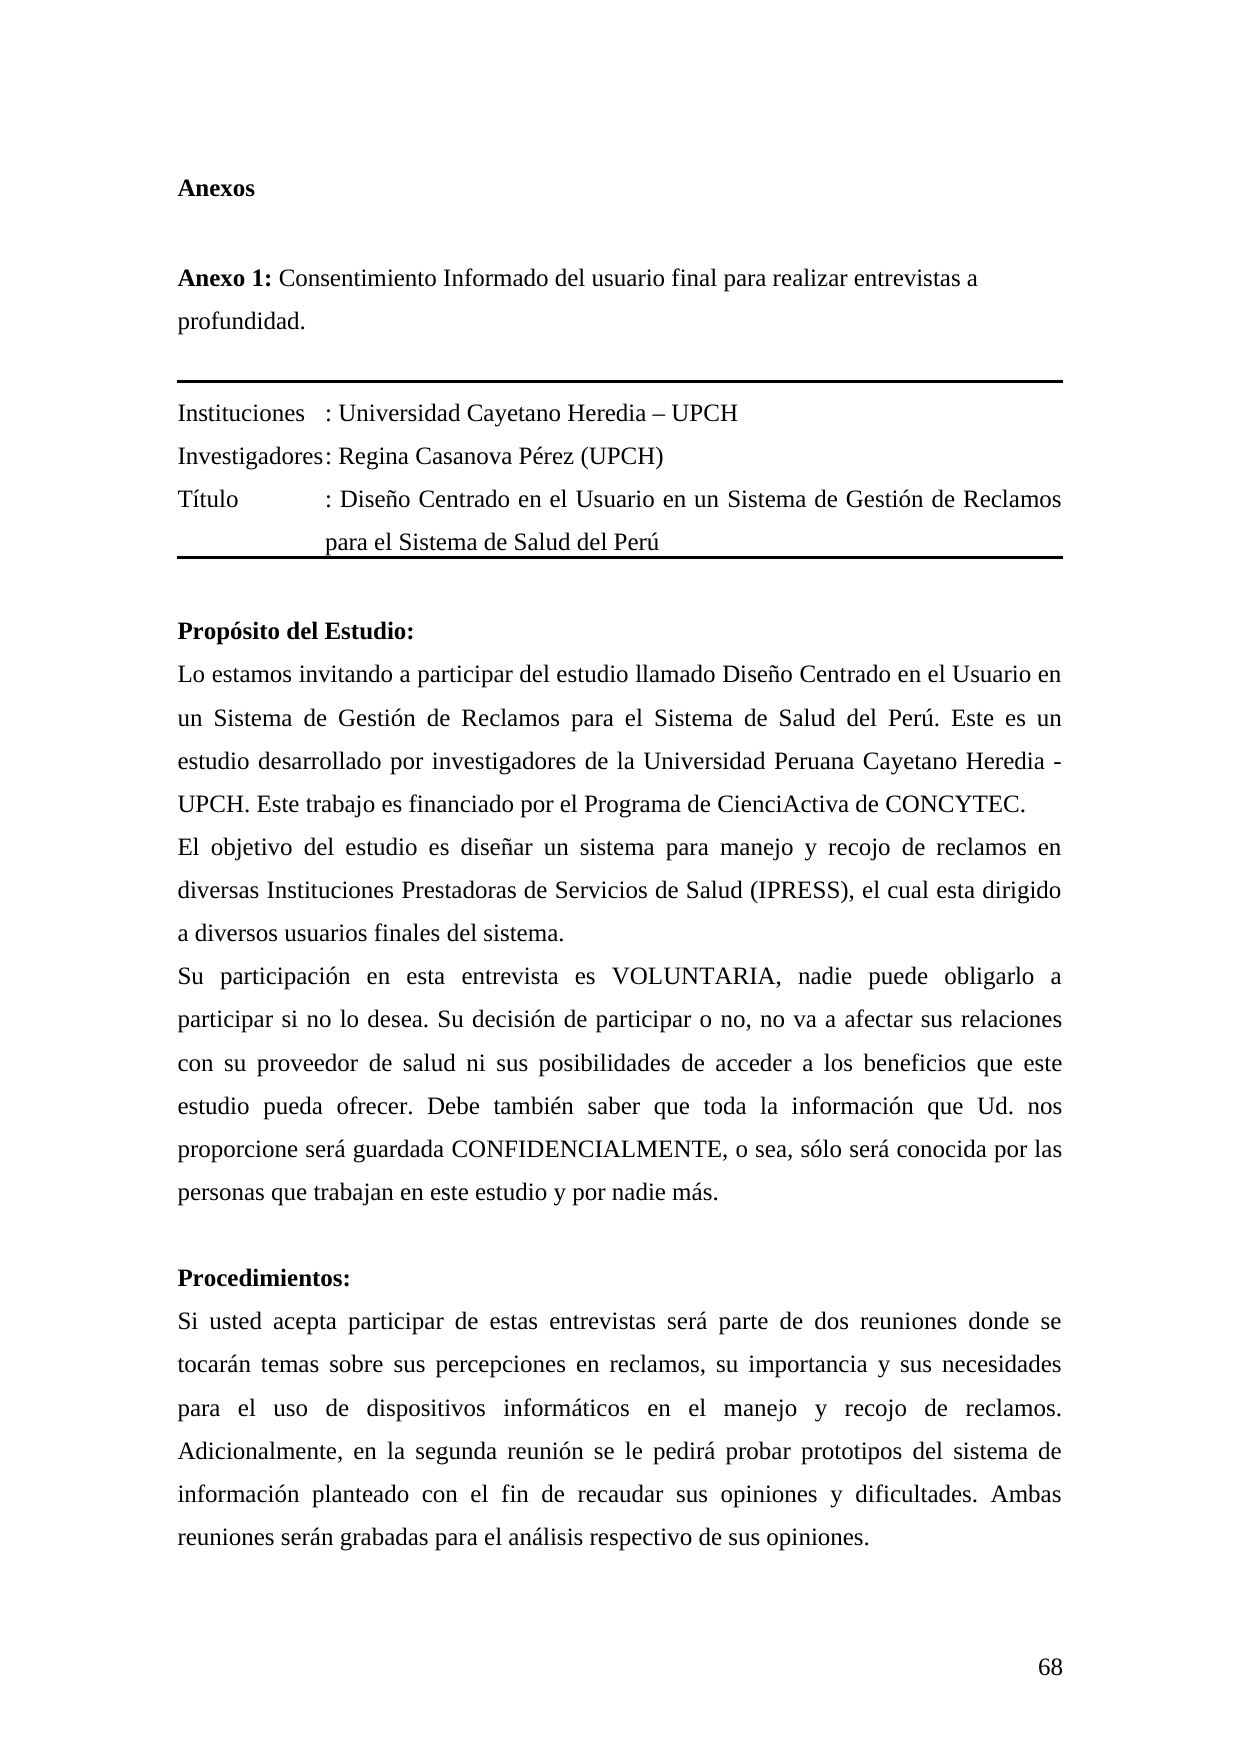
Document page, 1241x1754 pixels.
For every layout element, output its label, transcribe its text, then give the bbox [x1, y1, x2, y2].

subtitle Anexo 1: Consentimiento Informado del usuario final para realizar entrevistas a profundidad. [177, 263, 1063, 335]
text Lo estamos invitando a participar del estudio llamado Diseño Centrado en el Usuario en un Sistema de Gestión de Reclamos para el Sistema de Salud del Perú. Este es un estudio desarrollado por investigadores de la Universidad Peruana Cayetano Heredia - UPCH. Este trabajo es financiado por el Programa de CienciActiva de CONCYTEC. [177, 659, 1063, 818]
text Investigadores : Regina Casanova Pérez (UPCH) [177, 441, 1063, 469]
text Procedimientos: [177, 1263, 1063, 1292]
text Propósito del Estudio: [177, 616, 1063, 645]
text El objetivo del estudio es diseñar un sistema para manejo y recojo de reclamos en diversas Instituciones Prestadoras de Servicios de Salud (IPRESS), el cual esta dirigido a diversos usuarios finales del sistema. [177, 832, 1063, 947]
subtitle Anexos [177, 173, 1063, 201]
text Si usted acepta participar de estas entrevistas será parte de dos reuniones donde se tocarán temas sobre sus percepciones en reclamos, su importancia y sus necesidades para el uso de dispositivos informáticos en el manejo y recojo de reclamos. Adicionalmente, en la segunda reunión se le pedirá probar prototipos del sistema de información planteado con el fin de recaudar sus opiniones y dificultades. Ambas reuniones serán grabadas para el análisis respectivo de sus opiniones. [177, 1306, 1063, 1551]
text Título : Diseño Centrado en el Usuario en un Sistema de Gestión de Reclamos para el Sistema de Salud del Perú [177, 484, 1063, 556]
text Instituciones : Universidad Cayetano Heredia – UPCH [177, 398, 1063, 426]
text Su participación en esta entrevista es VOLUNTARIA, nadie puede obligarlo a participar si no lo desea. Su decisión de participar o no, no va a afectar sus relaciones con su proveedor de salud ni sus posibilidades de acceder a los beneficios que este estudio pueda ofrecer. Debe también saber que toda la información que Ud. nos proporcione será guardada CONFIDENCIALMENTE, o sea, sólo será conocida por las personas que trabajan en este estudio y por nadie más. [177, 961, 1063, 1206]
